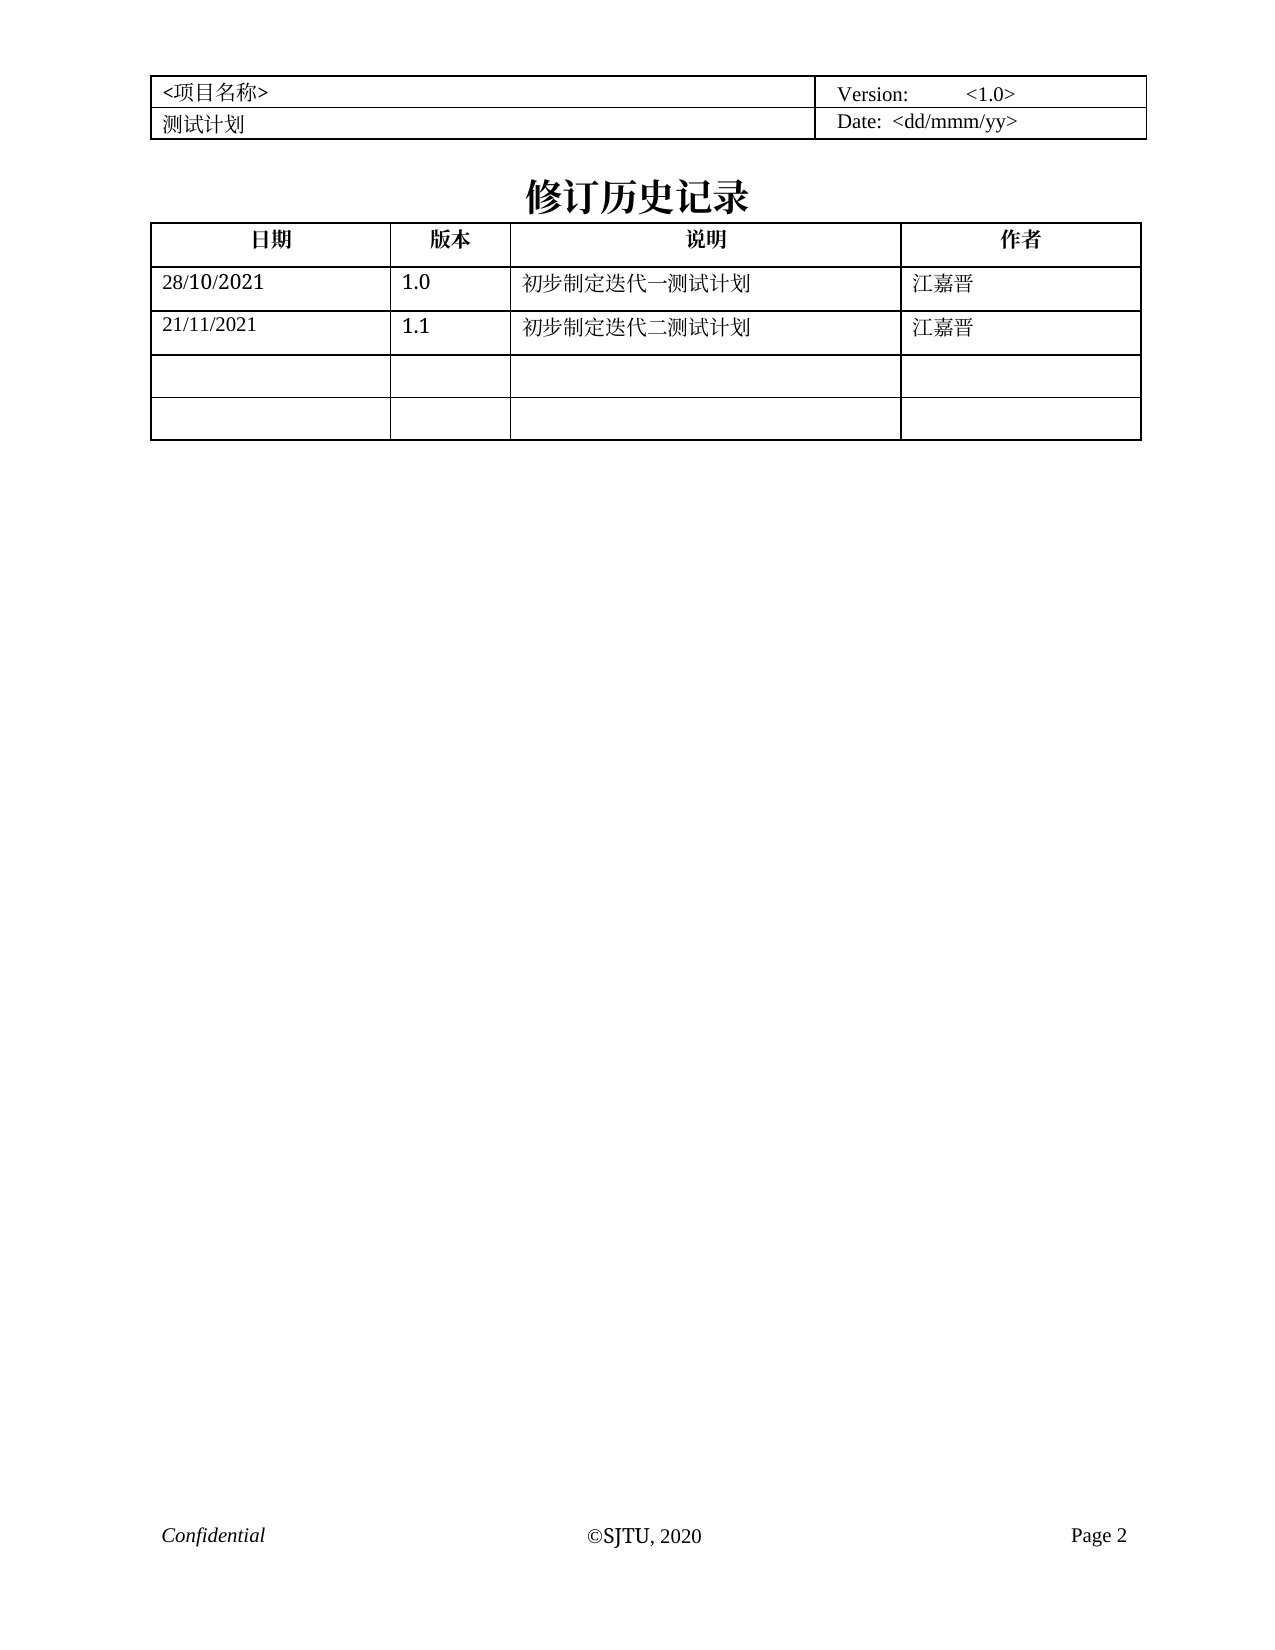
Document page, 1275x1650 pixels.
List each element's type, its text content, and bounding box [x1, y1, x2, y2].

table_cell 1.1 [391, 312, 510, 354]
table_cell [391, 398, 510, 439]
table_header 说明 [511, 224, 900, 266]
table_cell [902, 398, 1140, 439]
table_cell [152, 398, 390, 439]
table_cell 21/11/2021 [152, 312, 390, 354]
table_cell 初步制定迭代一测试计划 [511, 268, 900, 310]
table_cell [511, 356, 900, 396]
table_cell 28/10/2021 [152, 268, 390, 310]
table_cell 江嘉晋 [902, 312, 1140, 354]
table_header 日期 [152, 224, 390, 266]
table_cell [391, 356, 510, 396]
table_cell 1.0 [391, 268, 510, 310]
table_cell 初步制定迭代二测试计划 [511, 312, 900, 354]
table_cell [511, 398, 900, 439]
table_cell [152, 356, 390, 396]
table_header 作者 [902, 224, 1140, 266]
table_cell 江嘉晋 [902, 268, 1140, 310]
title 修订历史记录 [150, 168, 1125, 222]
table_header 版本 [391, 224, 510, 266]
table_cell [902, 356, 1140, 396]
